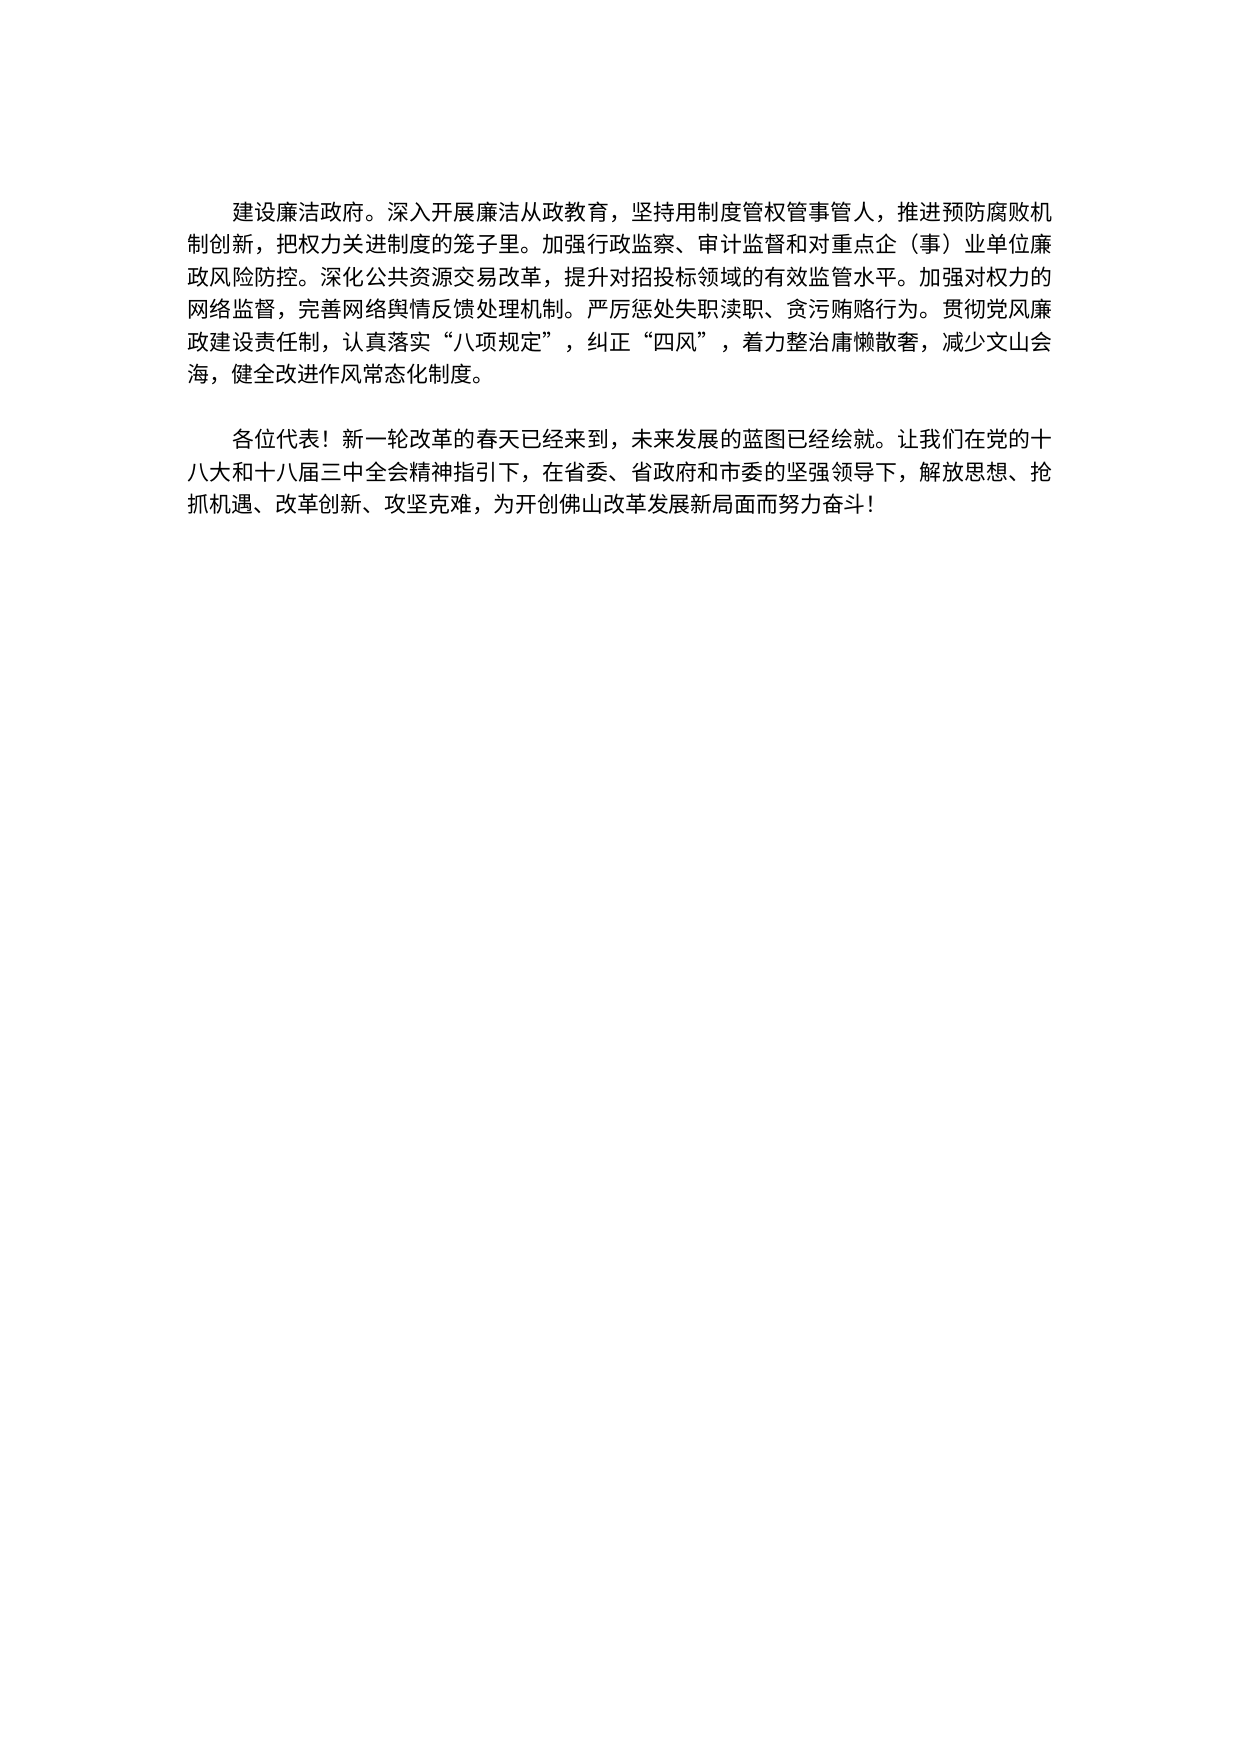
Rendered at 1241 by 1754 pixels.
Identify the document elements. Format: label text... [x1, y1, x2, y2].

text 建设廉洁政府。深入开展廉洁从政教育，坚持用制度管权管事管人，推进预防腐败机制创新，把权力关进制度的笼子里。加强行政监察、审计监督和对重点企（事）业单位廉政风险防控。深化公共资源交易改革，提升对招投标领域的有效监管水平。加强对权力的网络监督，完善网络舆情反馈处理机制。严厉惩处失职渎职、贪污贿赂行为。贯彻党风廉政建设责任制，认真落实“八项规定”，纠正“四风”，着力整治庸懒散奢，减少文山会海，健全改进作风常态化制度。 [187, 194, 1053, 389]
text 各位代表！新一轮改革的春天已经来到，未来发展的蓝图已经绘就。让我们在党的十八大和十八届三中全会精神指引下，在省委、省政府和市委的坚强领导下，解放思想、抢抓机遇、改革创新、攻坚克难，为开创佛山改革发展新局面而努力奋斗！ [187, 422, 1053, 519]
